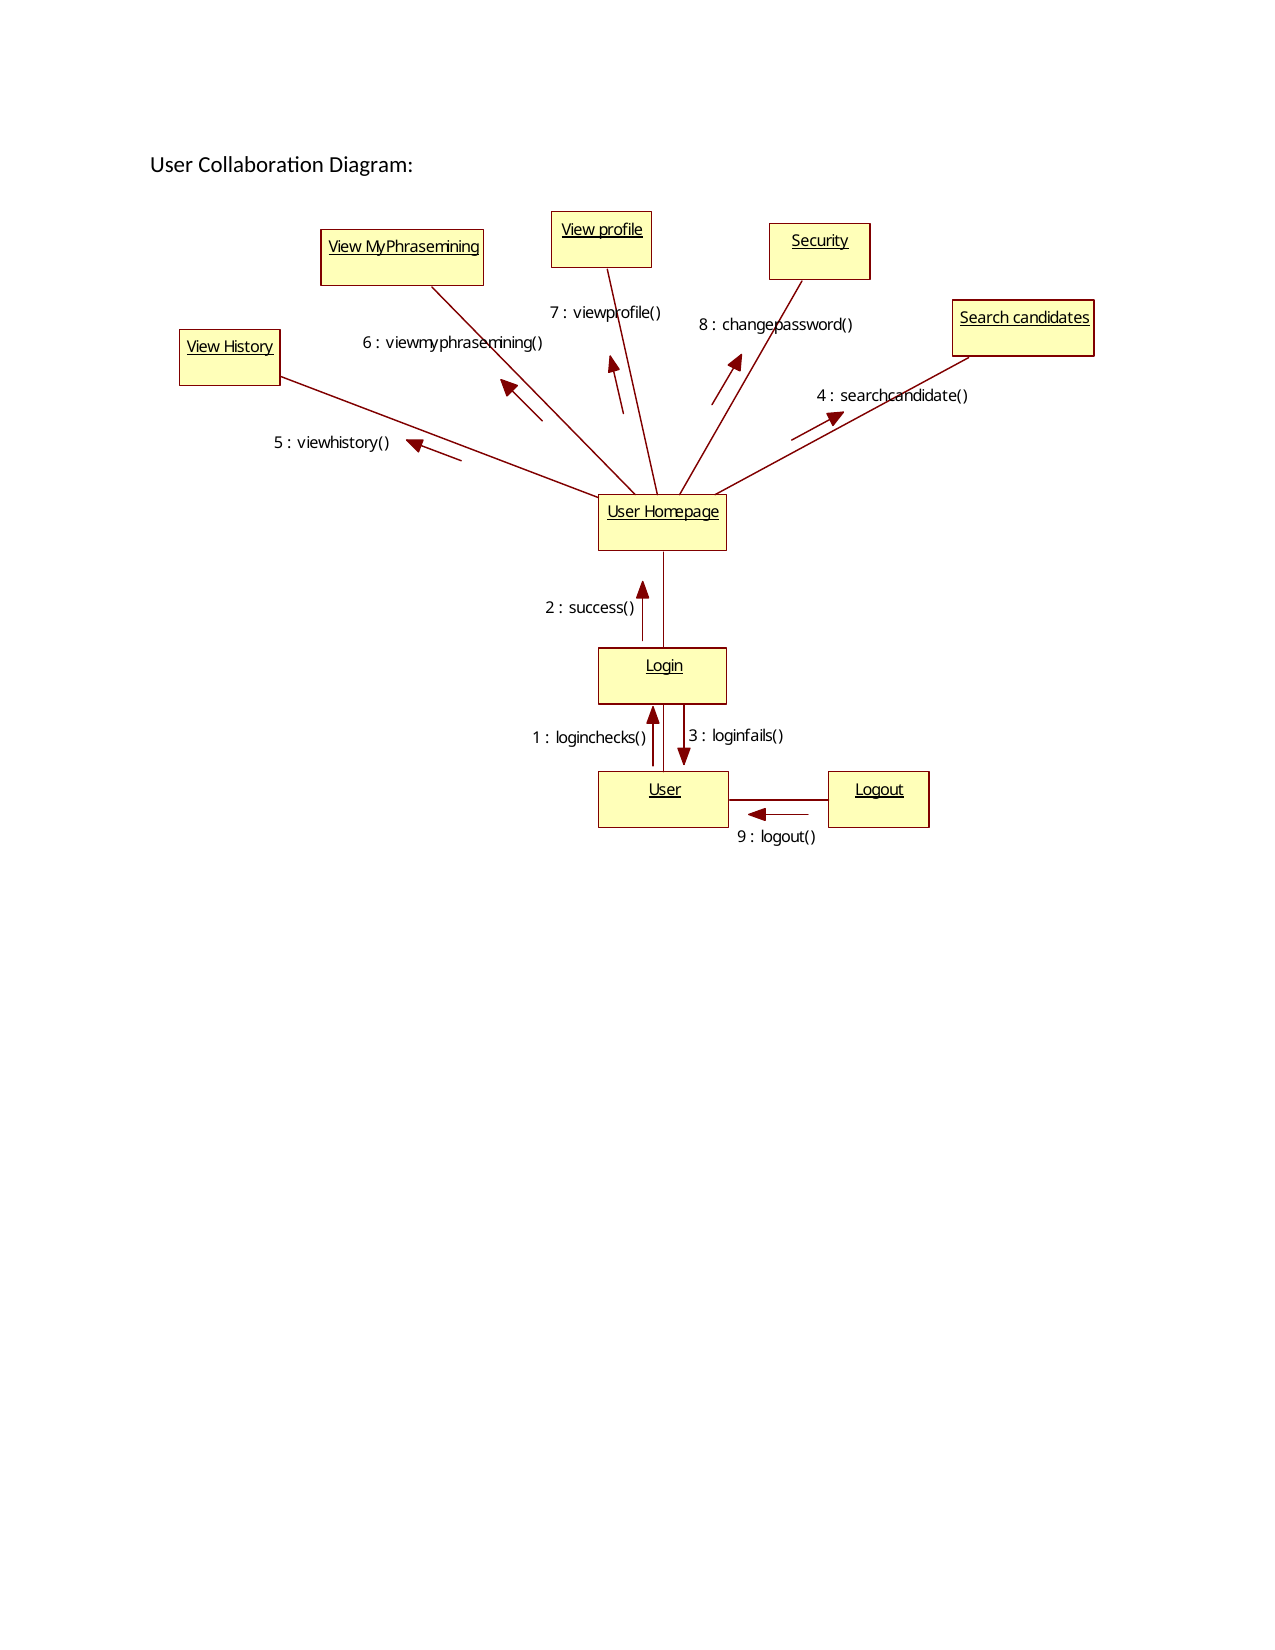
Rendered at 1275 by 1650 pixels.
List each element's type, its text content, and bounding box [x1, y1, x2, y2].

text User Collaboration Diagram: [150, 150, 1125, 872]
